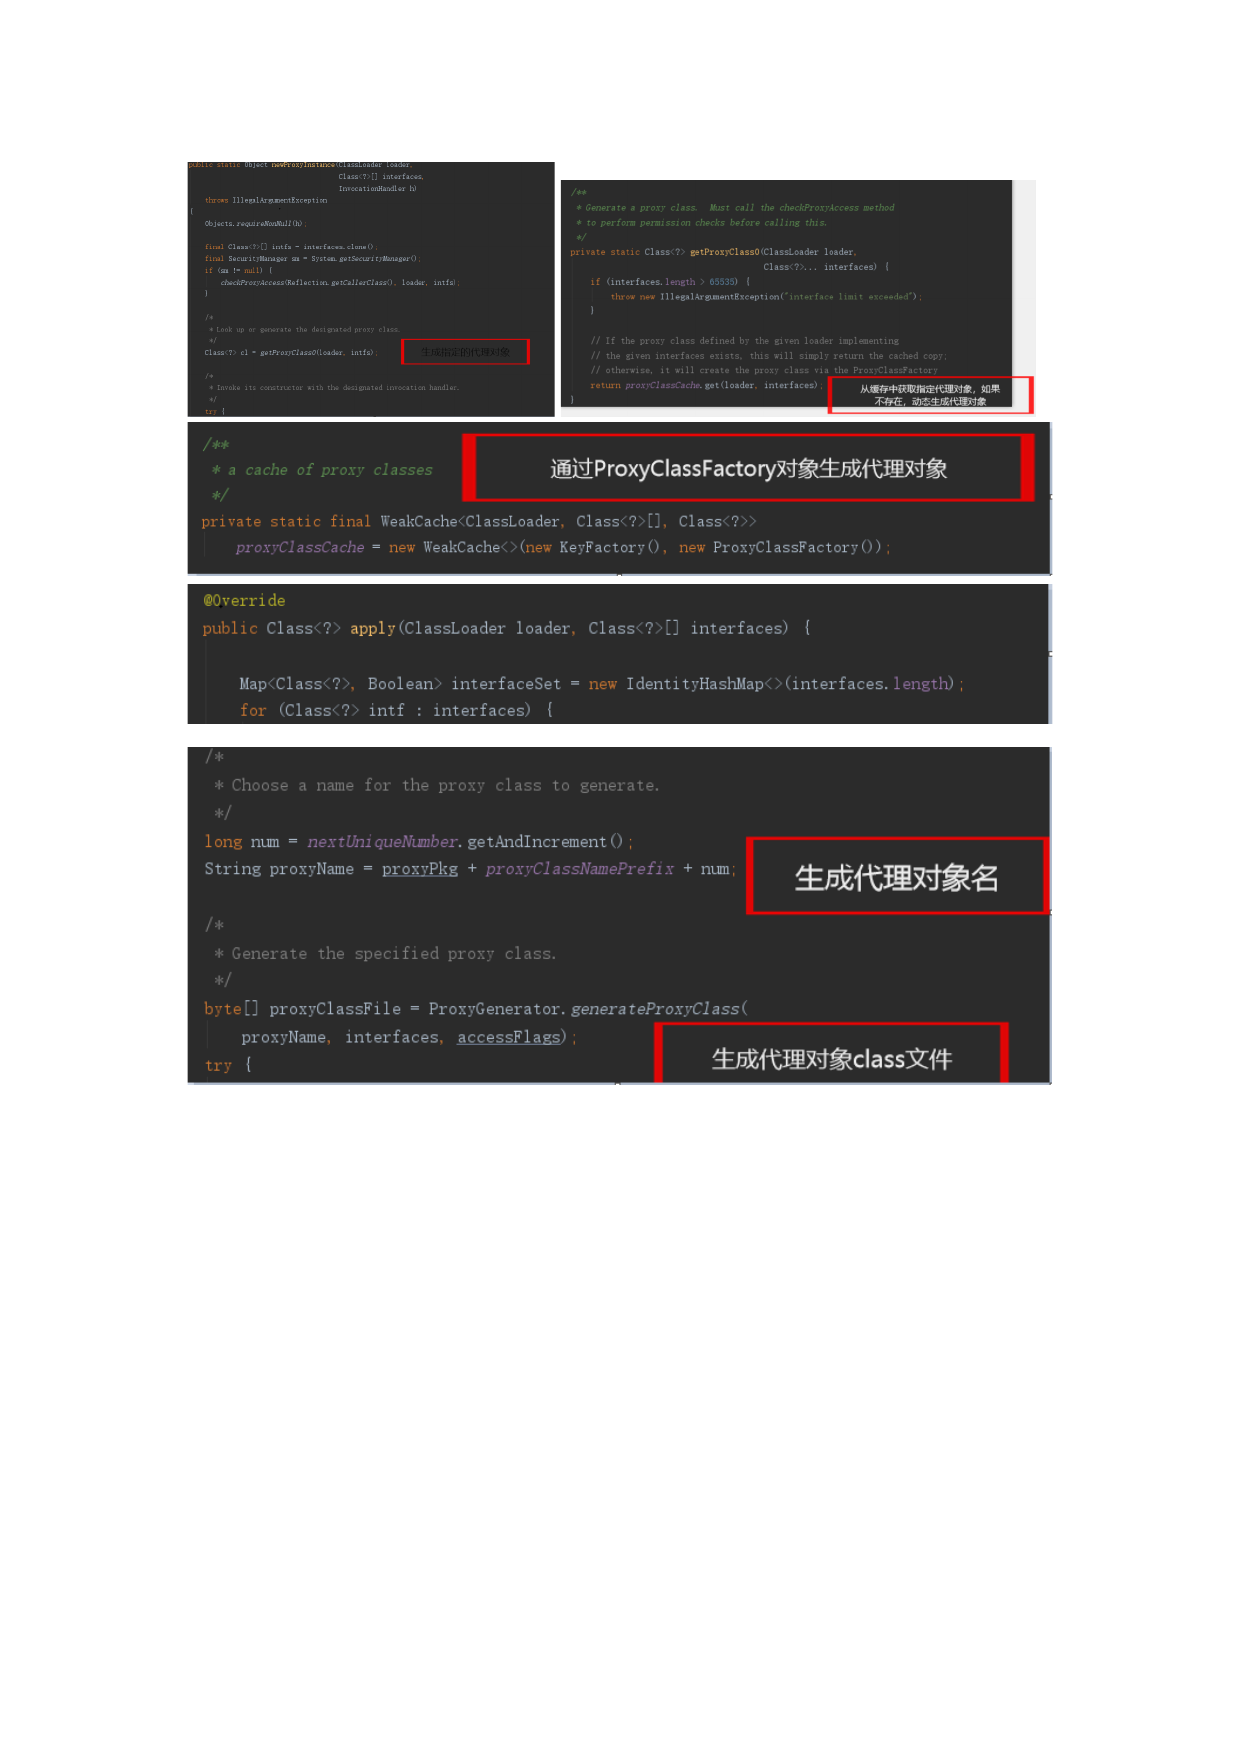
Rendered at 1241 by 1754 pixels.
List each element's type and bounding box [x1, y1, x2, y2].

picture [187, 422, 1053, 576]
picture [187, 584, 1053, 724]
picture [187, 162, 555, 417]
picture [560, 180, 1036, 417]
picture [187, 747, 1052, 1085]
